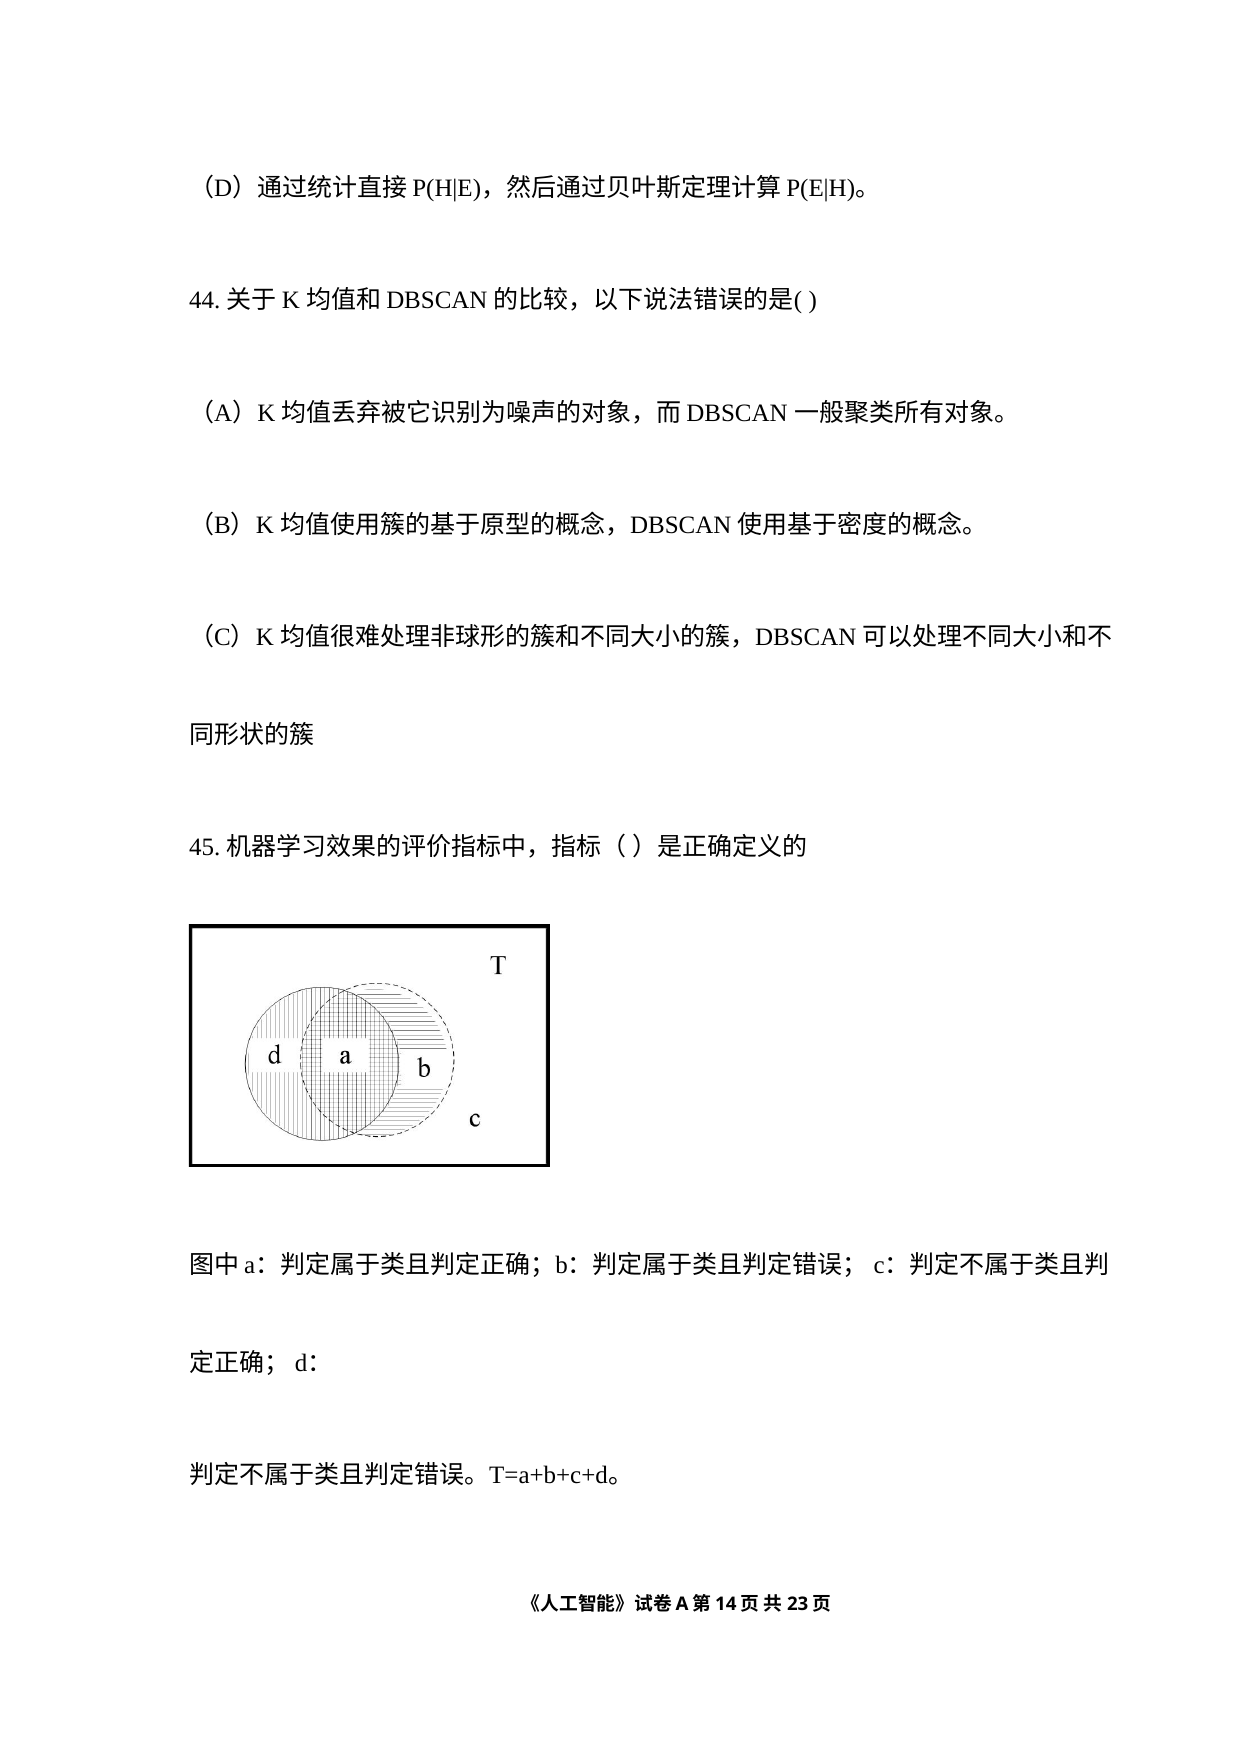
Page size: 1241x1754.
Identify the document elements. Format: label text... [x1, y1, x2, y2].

text （C）K 均值很难处理非球形的簇和不同大小的簇，DBSCAN 可以处理不同大小和不同形状的簇 [189, 602, 1122, 765]
text 44. 关于K 均值和DBSCAN 的比较，以下说法错误的是( ) [189, 265, 1122, 330]
text （A）K 均值丢弃被它识别为噪声的对象，而DBSCAN 一般聚类所有对象。 [189, 378, 1122, 443]
text （D）通过统计直接P(H|E)，然后通过贝叶斯定理计算P(E|H)。 [189, 153, 1122, 218]
text 图中a：判定属于类且判定正确；b：判定属于类且判定错误； c：判定不属于类且判定正确； d： [189, 1230, 1122, 1393]
text （B）K 均值使用簇的基于原型的概念，DBSCAN 使用基于密度的概念。 [189, 490, 1122, 555]
text 45. 机器学习效果的评价指标中，指标（ ）是正确定义的 [189, 812, 1122, 877]
text 判定不属于类且判定错误。T=a+b+c+d。 [189, 1440, 1122, 1505]
